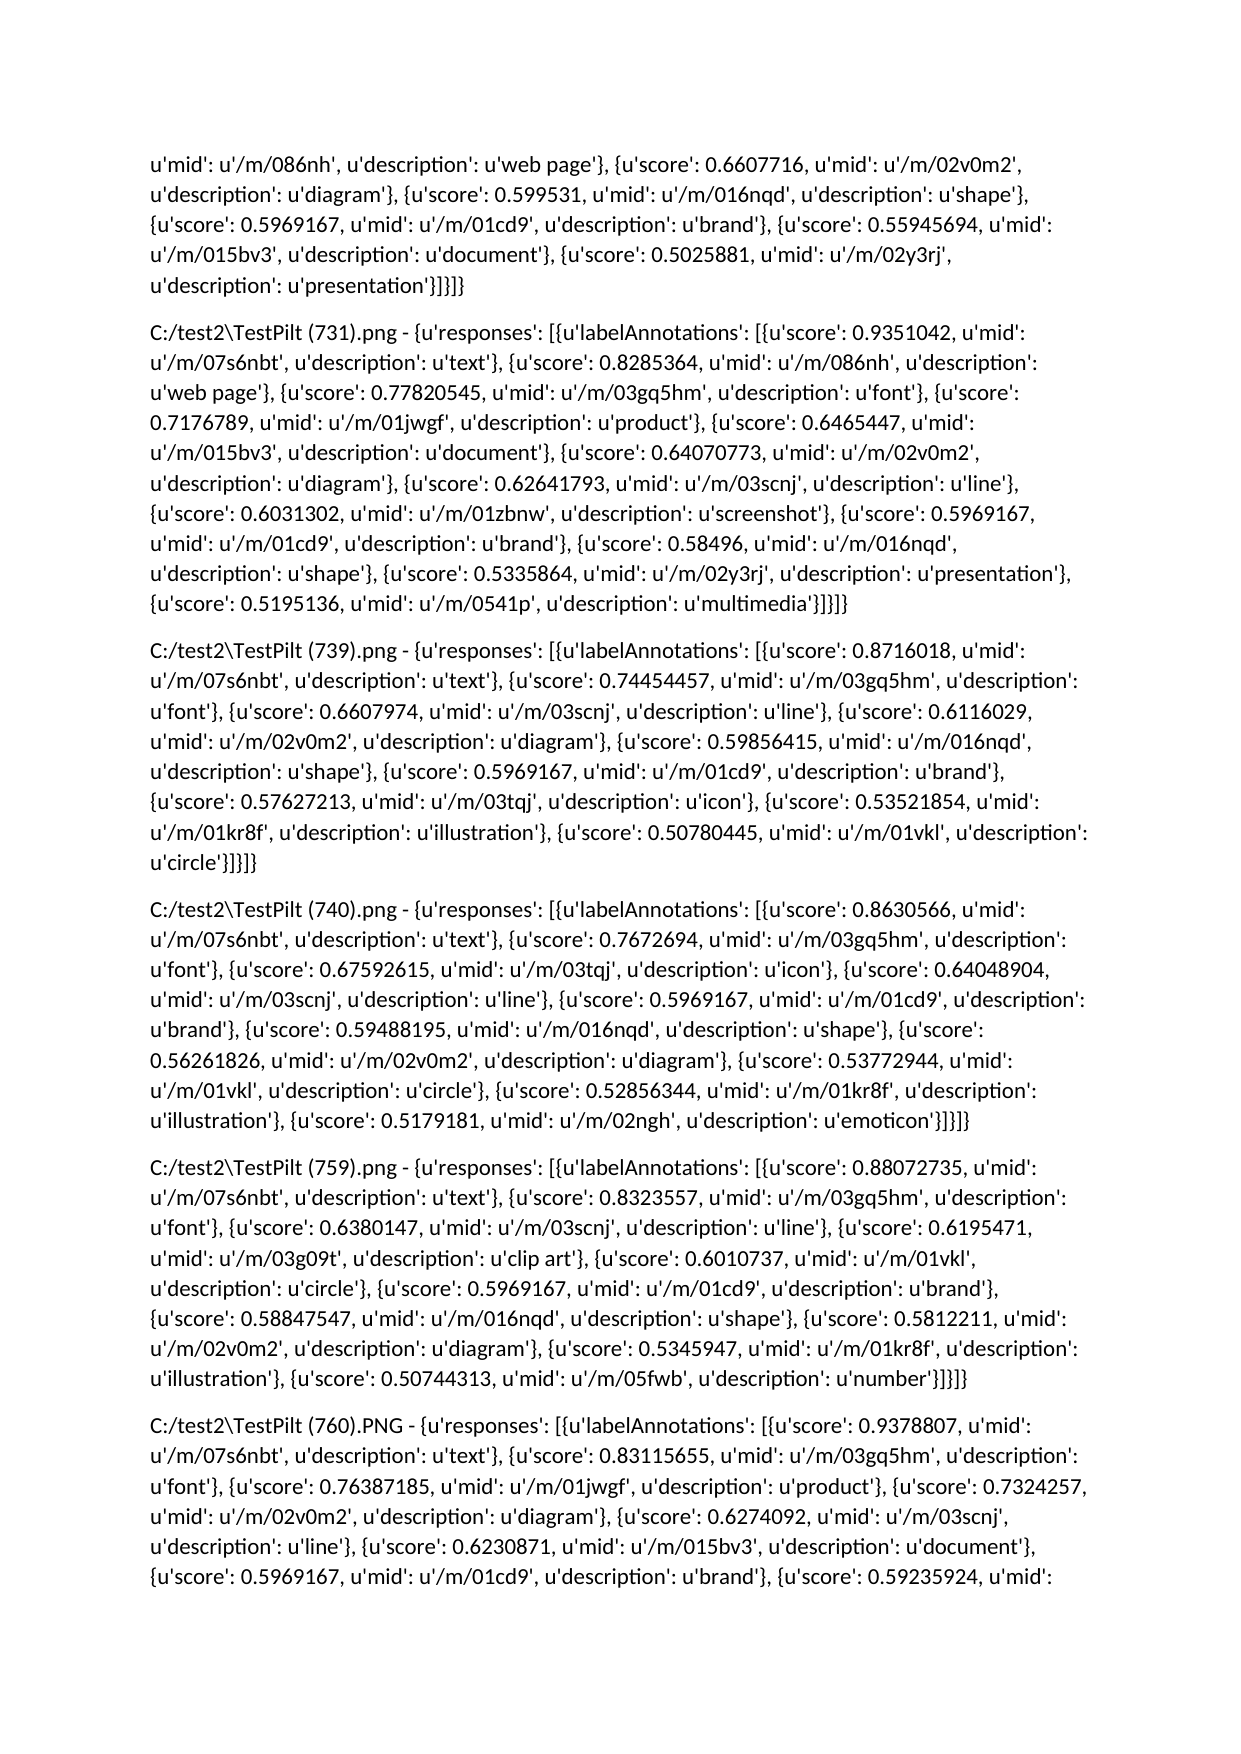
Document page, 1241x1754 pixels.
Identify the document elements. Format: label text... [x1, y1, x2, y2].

text C:/test2\TestPilt (759).png - {u'responses': [{u'labelAnnotations': [{u'score': 0.88072735, u'mid': u'/m/07s6nbt', u'description': u'text'}, {u'score': 0.8323557, u'mid': u'/m/03gq5hm', u'description': u'font'}, {u'score': 0.6380147, u'mid': u'/m/03scnj', u'description': u'line'}, {u'score': 0.6195471, u'mid': u'/m/03g09t', u'description': u'clip art'}, {u'score': 0.6010737, u'mid': u'/m/01vkl', u'description': u'circle'}, {u'score': 0.5969167, u'mid': u'/m/01cd9', u'description': u'brand'}, {u'score': 0.58847547, u'mid': u'/m/016nqd', u'description': u'shape'}, {u'score': 0.5812211, u'mid': u'/m/02v0m2', u'description': u'diagram'}, {u'score': 0.5345947, u'mid': u'/m/01kr8f', u'description': u'illustration'}, {u'score': 0.50744313, u'mid': u'/m/05fwb', u'description': u'number'}]}]} [150, 1153, 1090, 1393]
text C:/test2\TestPilt (731).png - {u'responses': [{u'labelAnnotations': [{u'score': 0.9351042, u'mid': u'/m/07s6nbt', u'description': u'text'}, {u'score': 0.8285364, u'mid': u'/m/086nh', u'description': u'web page'}, {u'score': 0.77820545, u'mid': u'/m/03gq5hm', u'description': u'font'}, {u'score': 0.7176789, u'mid': u'/m/01jwgf', u'description': u'product'}, {u'score': 0.6465447, u'mid': u'/m/015bv3', u'description': u'document'}, {u'score': 0.64070773, u'mid': u'/m/02v0m2', u'description': u'diagram'}, {u'score': 0.62641793, u'mid': u'/m/03scnj', u'description': u'line'}, {u'score': 0.6031302, u'mid': u'/m/01zbnw', u'description': u'screenshot'}, {u'score': 0.5969167, u'mid': u'/m/01cd9', u'description': u'brand'}, {u'score': 0.58496, u'mid': u'/m/016nqd', u'description': u'shape'}, {u'score': 0.5335864, u'mid': u'/m/02y3rj', u'description': u'presentation'}, {u'score': 0.5195136, u'mid': u'/m/0541p', u'description': u'multimedia'}]}]} [150, 318, 1090, 618]
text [150, 150, 1090, 299]
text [150, 1411, 1090, 1591]
text C:/test2\TestPilt (740).png - {u'responses': [{u'labelAnnotations': [{u'score': 0.8630566, u'mid': u'/m/07s6nbt', u'description': u'text'}, {u'score': 0.7672694, u'mid': u'/m/03gq5hm', u'description': u'font'}, {u'score': 0.67592615, u'mid': u'/m/03tqj', u'description': u'icon'}, {u'score': 0.64048904, u'mid': u'/m/03scnj', u'description': u'line'}, {u'score': 0.5969167, u'mid': u'/m/01cd9', u'description': u'brand'}, {u'score': 0.59488195, u'mid': u'/m/016nqd', u'description': u'shape'}, {u'score': 0.56261826, u'mid': u'/m/02v0m2', u'description': u'diagram'}, {u'score': 0.53772944, u'mid': u'/m/01vkl', u'description': u'circle'}, {u'score': 0.52856344, u'mid': u'/m/01kr8f', u'description': u'illustration'}, {u'score': 0.5179181, u'mid': u'/m/02ngh', u'description': u'emoticon'}]}]} [150, 895, 1090, 1134]
text C:/test2\TestPilt (739).png - {u'responses': [{u'labelAnnotations': [{u'score': 0.8716018, u'mid': u'/m/07s6nbt', u'description': u'text'}, {u'score': 0.74454457, u'mid': u'/m/03gq5hm', u'description': u'font'}, {u'score': 0.6607974, u'mid': u'/m/03scnj', u'description': u'line'}, {u'score': 0.6116029, u'mid': u'/m/02v0m2', u'description': u'diagram'}, {u'score': 0.59856415, u'mid': u'/m/016nqd', u'description': u'shape'}, {u'score': 0.5969167, u'mid': u'/m/01cd9', u'description': u'brand'}, {u'score': 0.57627213, u'mid': u'/m/03tqj', u'description': u'icon'}, {u'score': 0.53521854, u'mid': u'/m/01kr8f', u'description': u'illustration'}, {u'score': 0.50780445, u'mid': u'/m/01vkl', u'description': u'circle'}]}]} [150, 636, 1090, 876]
